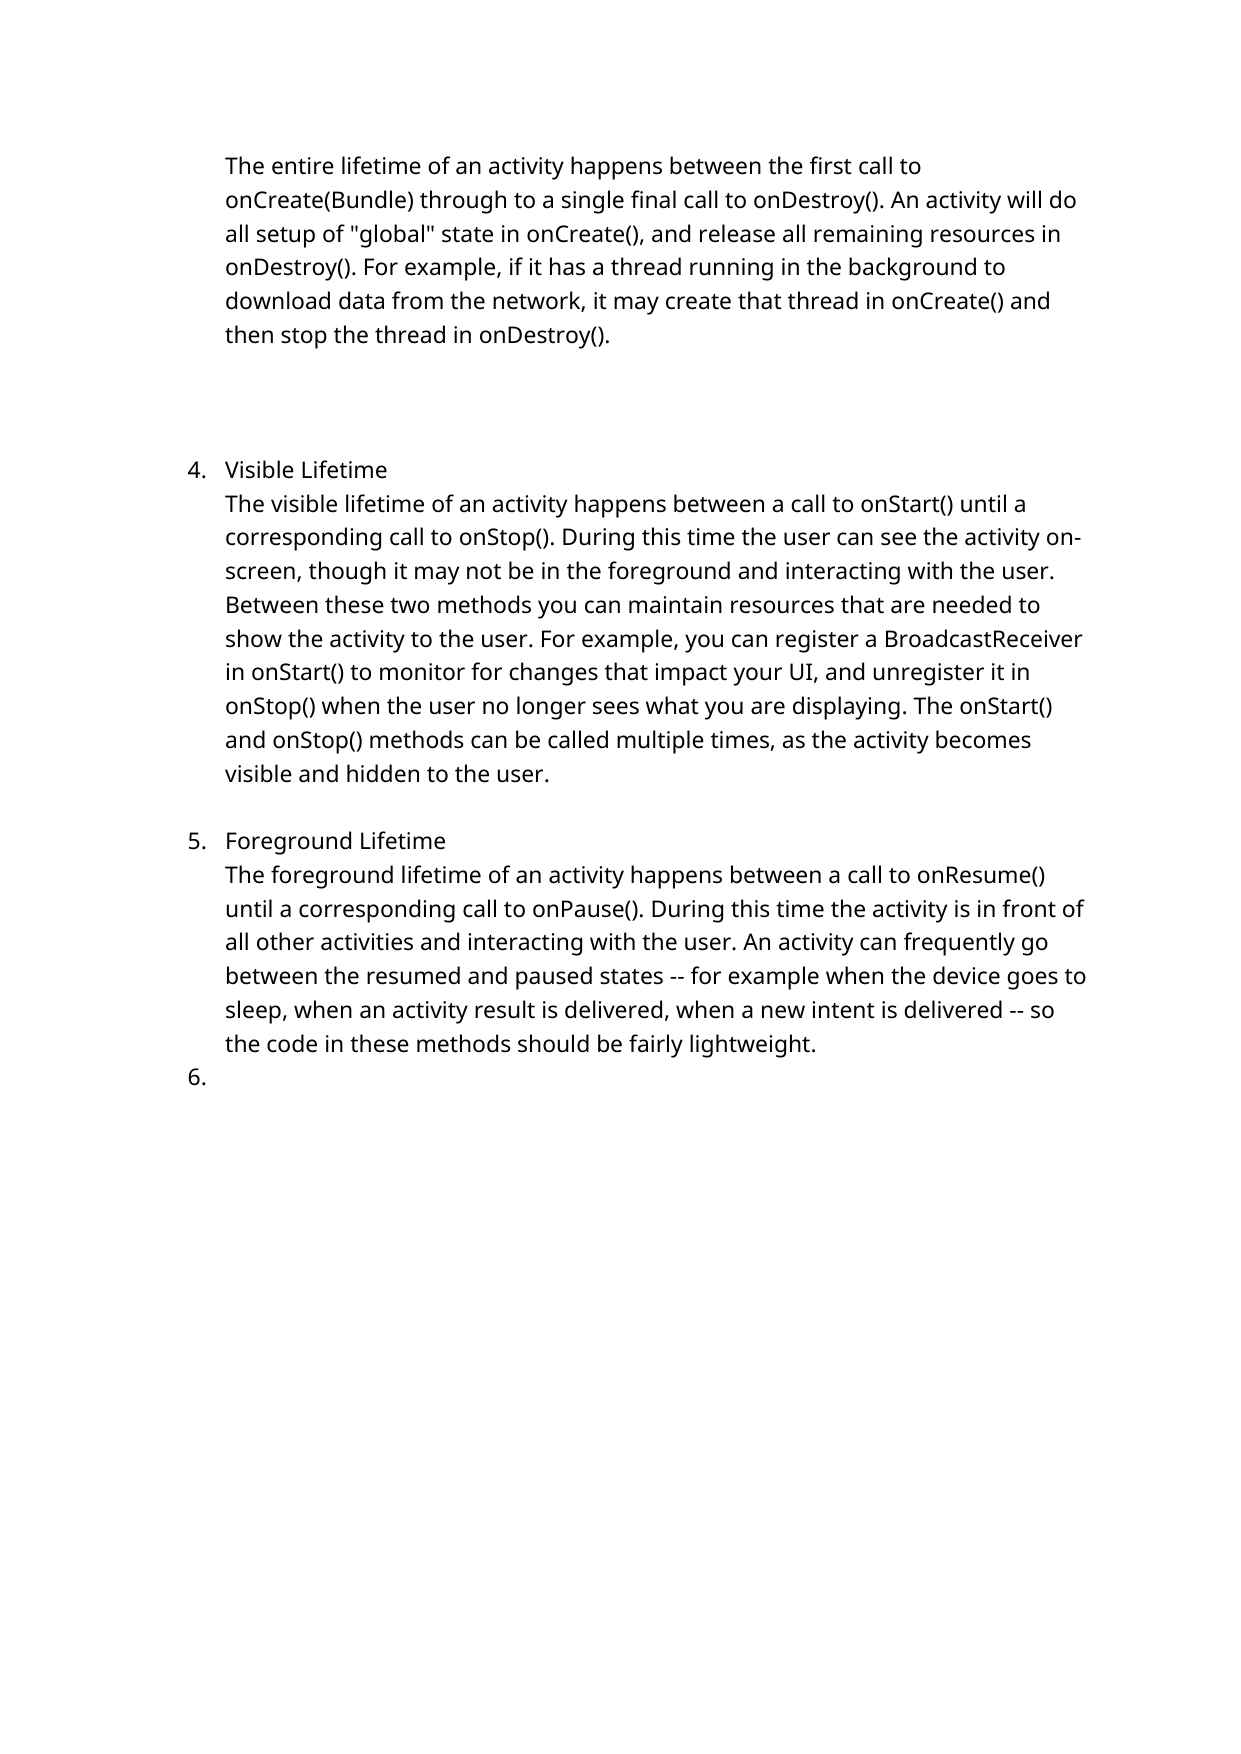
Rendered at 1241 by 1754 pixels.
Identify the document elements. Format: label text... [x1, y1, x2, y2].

list The entire lifetime of an activity happens between the first call to onCreate(Bundle) through to a single final call to onDestroy(). An activity will do all setup of "global" state in onCreate(), and release all remaining resources in onDestroy(). For example, if it has a thread running in the background to download data from the network, it may create that thread in onCreate() and then stop the thread in onDestroy(). [225, 150, 1090, 350]
list The foreground lifetime of an activity happens between a call to onResume() until a corresponding call to onPause(). During this time the activity is in front of all other activities and interacting with the user. An activity can frequently go between the resumed and paused states -- for example when the device goes to sleep, when an activity result is delivered, when a new intent is delivered -- so the code in these methods should be fairly lightweight. [225, 859, 1090, 1059]
list Foreground Lifetime [187, 825, 1090, 856]
list Visible Lifetime [187, 454, 1090, 485]
list The visible lifetime of an activity happens between a call to onStart() until a corresponding call to onStop(). During this time the user can see the activity on-screen, though it may not be in the foreground and interacting with the user. Between these two methods you can maintain resources that are needed to show the activity to the user. For example, you can register a BroadcastReceiver in onStart() to monitor for changes that impact your UI, and unregister it in onStop() when the user no longer sees what you are displaying. The onStart() and onStop() methods can be called multiple times, as the activity becomes visible and hidden to the user. [225, 487, 1090, 789]
